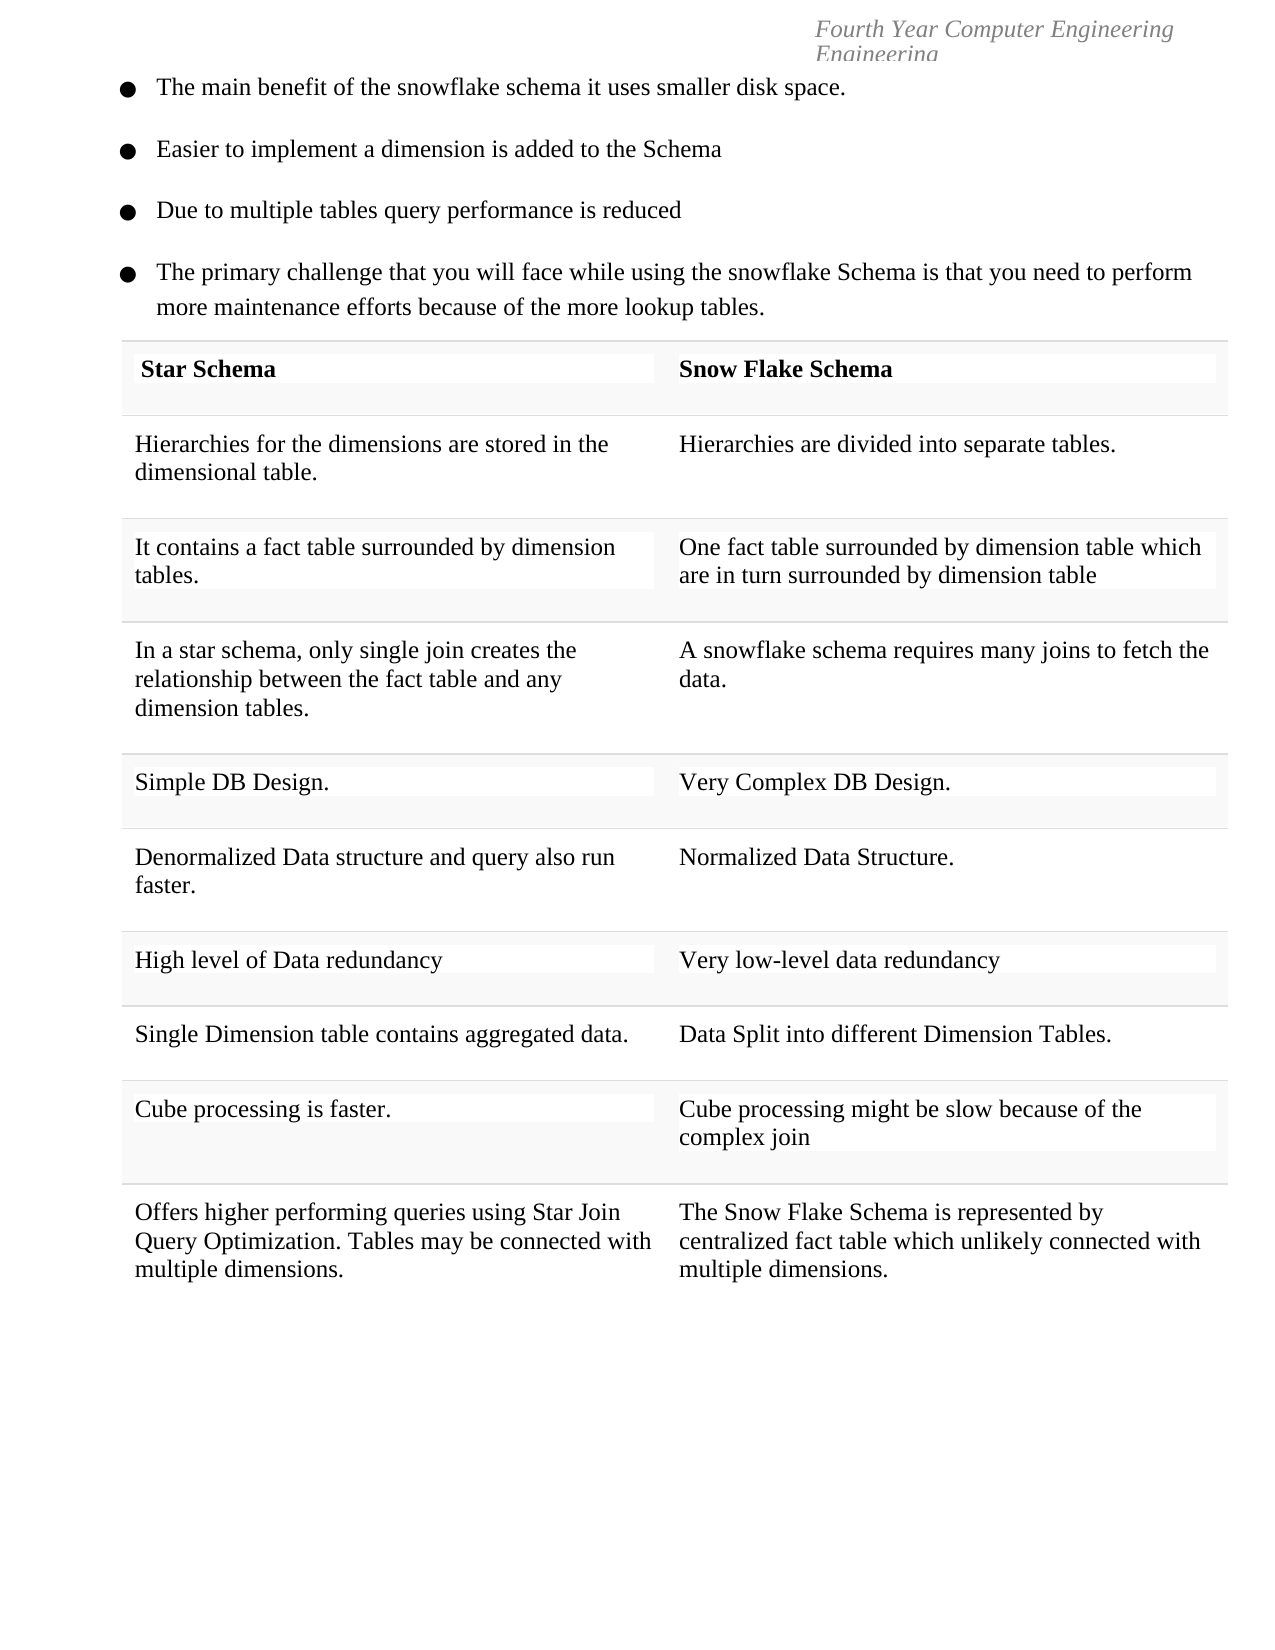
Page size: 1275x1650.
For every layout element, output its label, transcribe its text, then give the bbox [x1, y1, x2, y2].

table_cell Cube processing might be slow because of the complex join [666, 1081, 1228, 1183]
table_cell One fact table surrounded by dimension table which are in turn surrounded by dimension table [666, 519, 1228, 621]
table_cell Simple DB Design. [122, 755, 666, 827]
table_cell In a star schema, only single join creates the relationship between the fact table and any dimension tables. [122, 623, 666, 753]
table_header Snow Flake Schema [666, 342, 1228, 414]
table_cell Hierarchies are divided into separate tables. [666, 416, 1228, 518]
list The main benefit of the snowflake schema it uses smaller disk space. [119, 64, 1209, 107]
table_cell Data Split into different Dimension Tables. [666, 1007, 1228, 1079]
table_cell Single Dimension table contains aggregated data. [122, 1007, 666, 1079]
list Due to multiple tables query performance is reduced [119, 188, 1209, 231]
table_header Star Schema [122, 342, 666, 414]
table_cell Very Complex DB Design. [666, 755, 1228, 827]
table_cell Very low-level data redundancy [666, 932, 1228, 1005]
table_cell A snowflake schema requires many joins to fetch the data. [666, 623, 1228, 753]
table_cell Hierarchies for the dimensions are stored in the dimensional table. [122, 416, 666, 518]
table_cell Cube processing is faster. [122, 1081, 666, 1183]
list Easier to implement a dimension is added to the Schema [119, 126, 1209, 169]
table_cell Offers higher performing queries using Star Join Query Optimization. Tables may be connected with multiple dimensions. [122, 1185, 666, 1315]
table_cell It contains a fact table surrounded by dimension tables. [122, 519, 666, 621]
table_cell The Snow Flake Schema is represented by centralized fact table which unlikely connected with multiple dimensions. [666, 1185, 1228, 1315]
table_cell Denormalized Data structure and query also run faster. [122, 829, 666, 931]
list The primary challenge that you will face while using the snowflake Schema is that you need to perform more maintenance efforts because of the more lookup tables. [119, 249, 1209, 321]
table_cell Normalized Data Structure. [666, 829, 1228, 931]
table_cell High level of Data redundancy [122, 932, 666, 1005]
